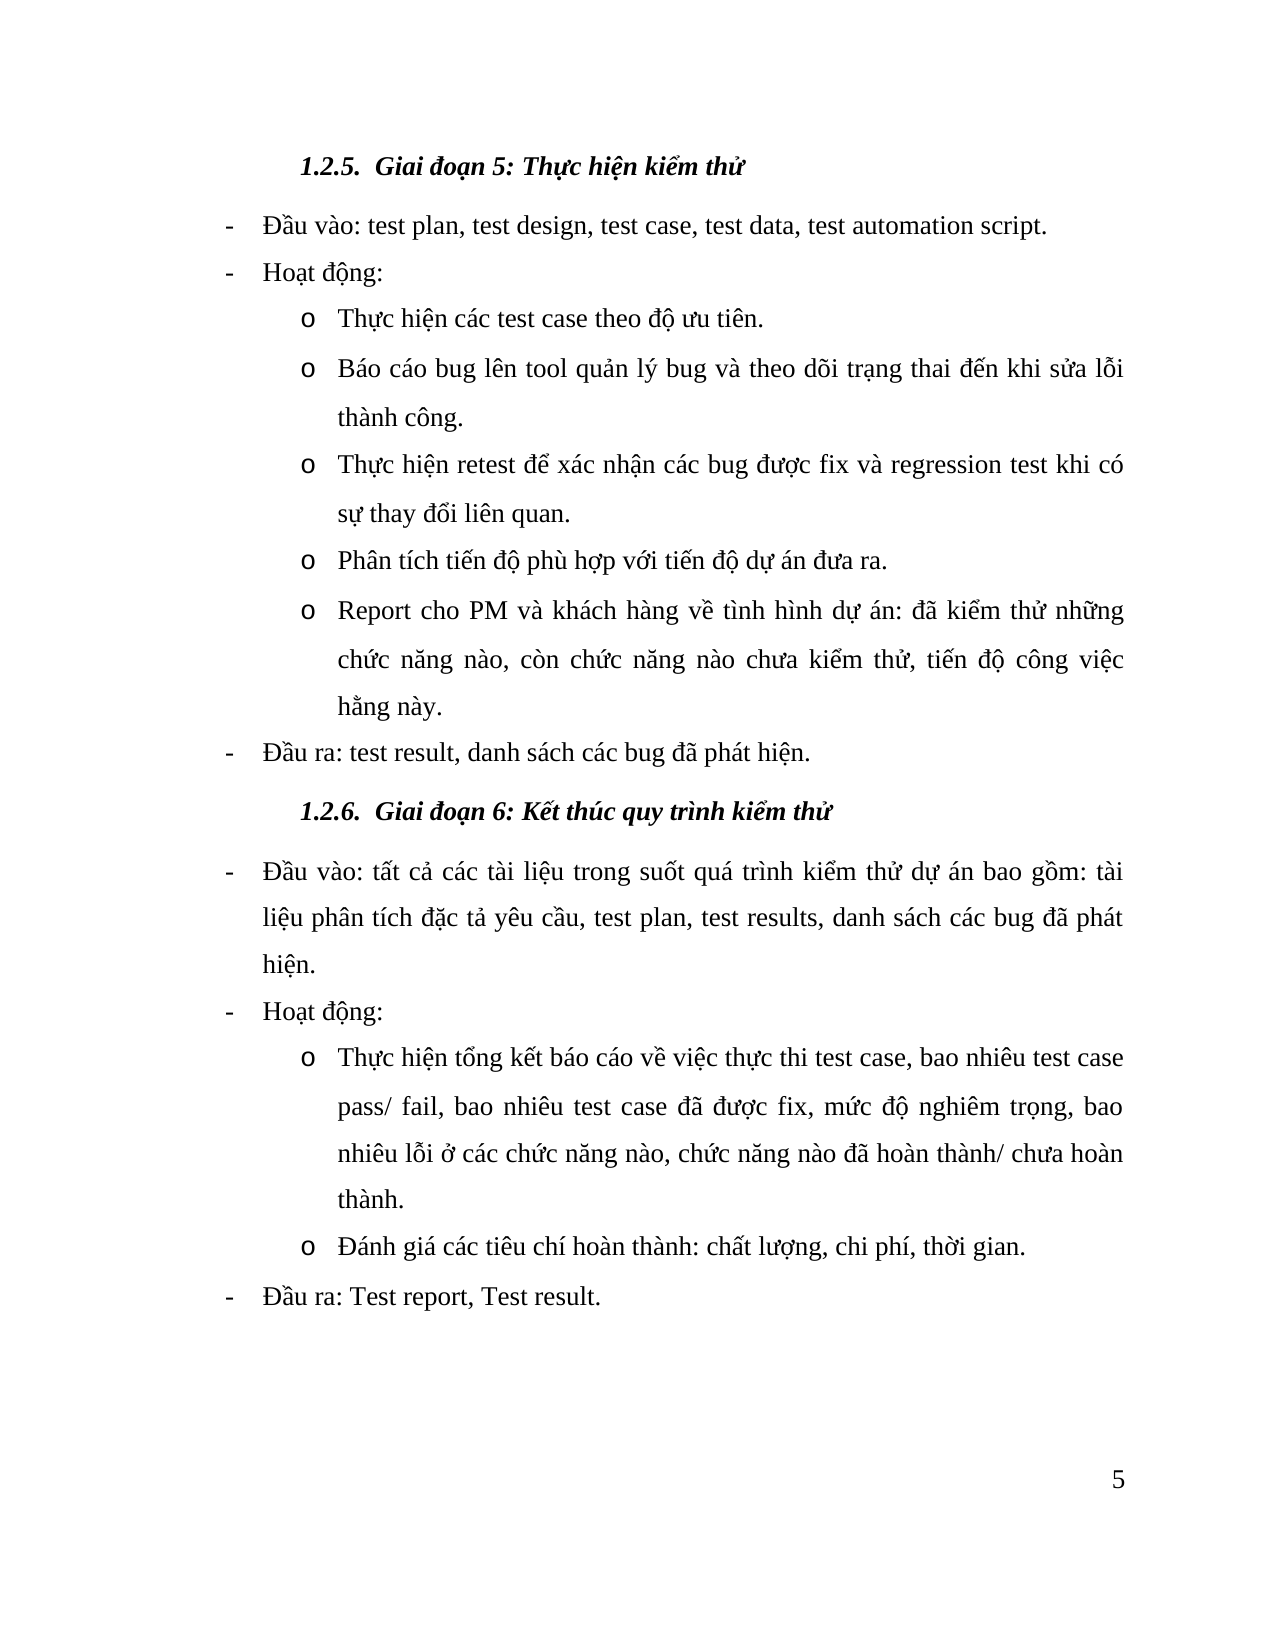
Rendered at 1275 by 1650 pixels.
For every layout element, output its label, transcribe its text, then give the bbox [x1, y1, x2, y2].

list Đầu ra: test result, danh sách các bug đã phát hiện. [225, 736, 1125, 767]
list Phân tích tiến độ phù hợp với tiến độ dự án đưa ra. [300, 544, 1125, 577]
list Đầu ra: Test report, Test result. [225, 1280, 1125, 1311]
subtitle Giai đoạn 5: Thực hiện kiểm thử [225, 150, 1125, 181]
subtitle Giai đoạn 6: Kết thúc quy trình kiểm thử [225, 795, 1125, 827]
list Thực hiện các test case theo độ ưu tiên. [300, 302, 1125, 336]
list Thực hiện retest để xác nhận các bug được fix và regression test khi có sự thay đổi liên quan. [300, 448, 1125, 528]
list Đầu vào: tất cả các tài liệu trong suốt quá trình kiểm thử dự án bao gồm: tài liệu phân tích đặc tả yêu cầu, test plan, test results, danh sách các bug đã phát hiện. [225, 854, 1125, 979]
list Đánh giá các tiêu chí hoàn thành: chất lượng, chi phí, thời gian. [300, 1230, 1125, 1264]
list Thực hiện tổng kết báo cáo về việc thực thi test case, bao nhiêu test case pass/ fail, bao nhiêu test case đã được fix, mức độ nghiêm trọng, bao nhiêu lỗi ở các chức năng nào, chức năng nào đã hoàn thành/ chưa hoàn thành. [300, 1041, 1125, 1215]
list Report cho PM và khách hàng về tình hình dự án: đã kiểm thử những chức năng nào, còn chức năng nào chưa kiểm thử, tiến độ công việc hằng này. [300, 594, 1125, 721]
list Hoạt động: [225, 994, 1125, 1026]
list Đầu vào: test plan, test design, test case, test data, test automation script. [225, 209, 1125, 240]
list Hoạt động: [225, 256, 1125, 287]
list Báo cáo bug lên tool quản lý bug và theo dõi trạng thai đến khi sửa lỗi thành công. [300, 353, 1125, 433]
